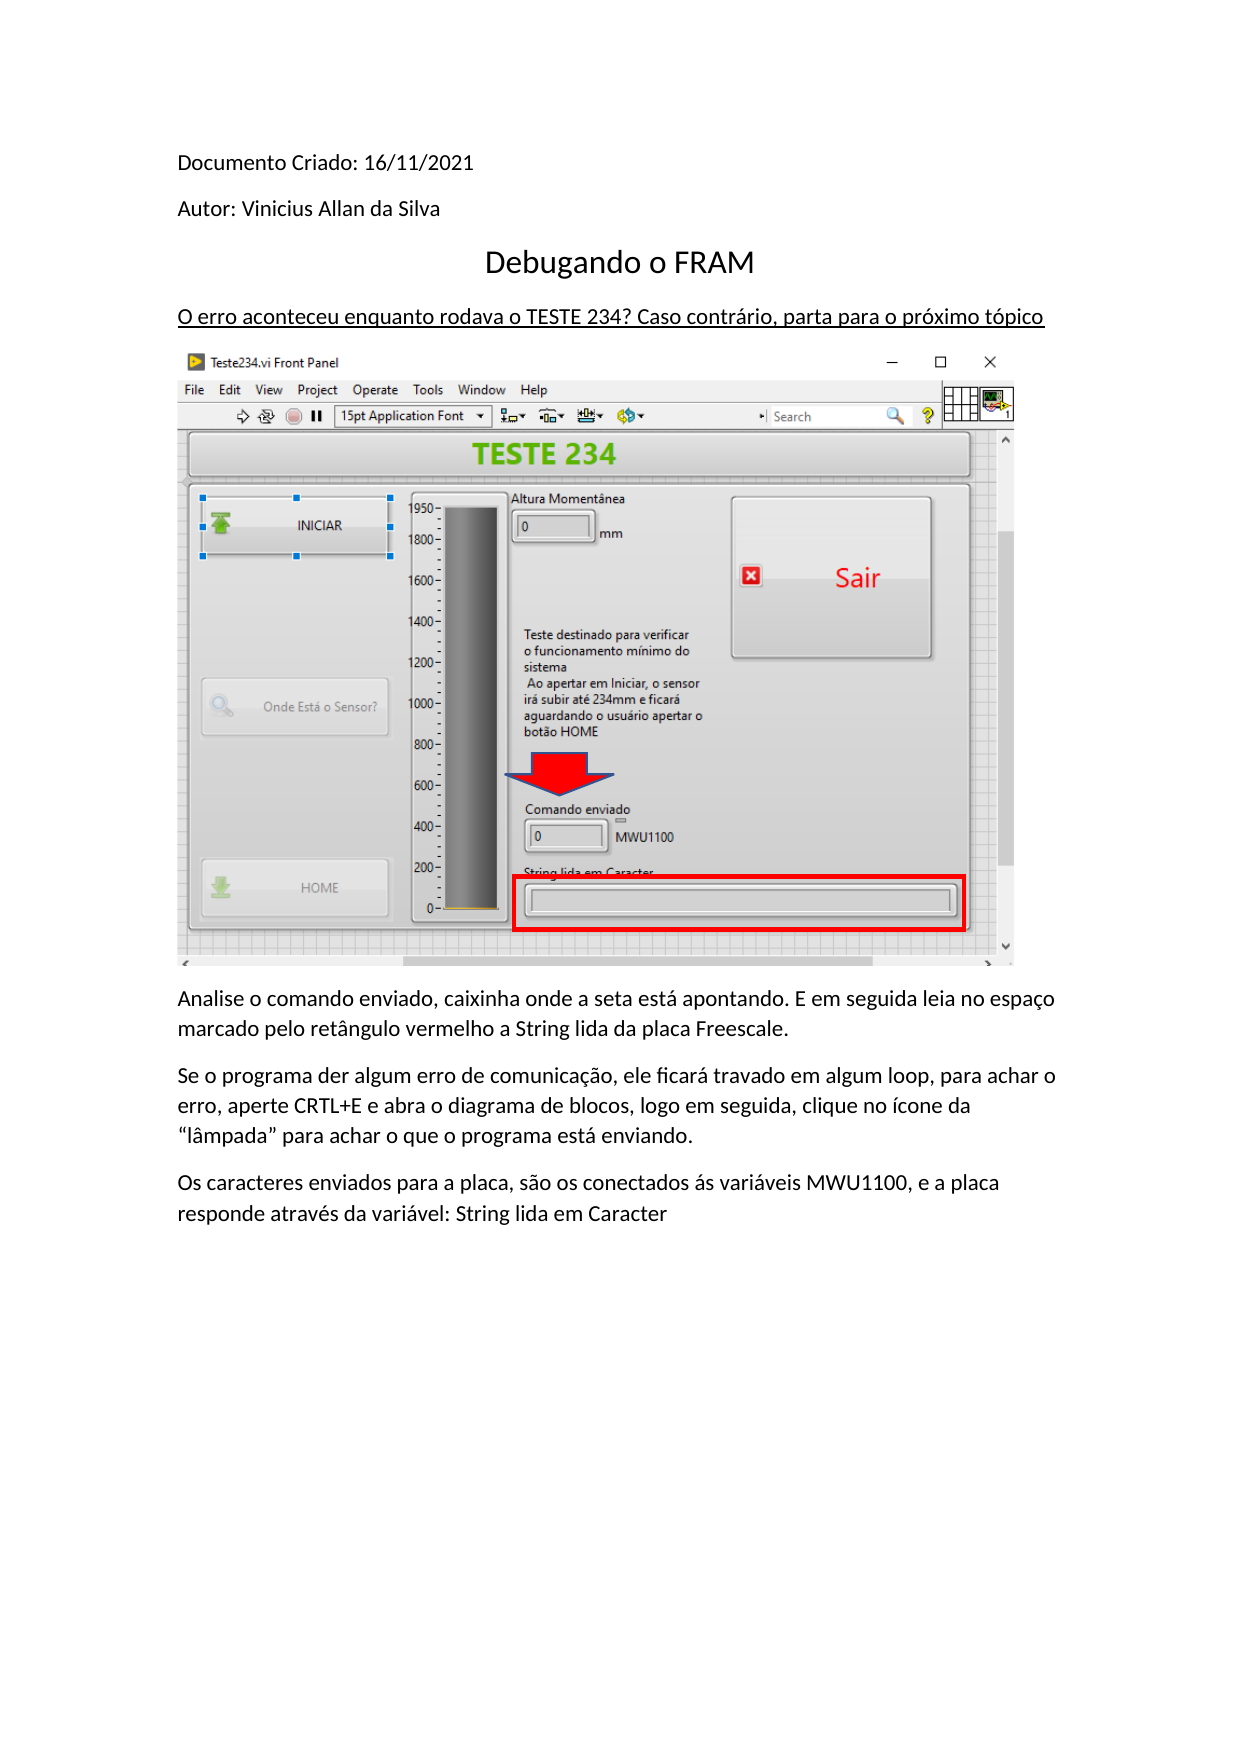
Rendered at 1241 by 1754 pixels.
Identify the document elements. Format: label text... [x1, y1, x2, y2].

text Debugando o FRAM [177, 241, 1063, 282]
text Documento Criado: 16/11/2021 [177, 148, 1063, 176]
text Analise o comando enviado, caixinha onde a seta está apontando. E em seguida leia no espaço marcado pelo retângulo vermelho a String lida da placa Freescale. [177, 984, 1063, 1042]
text O erro aconteceu enquanto rodava o TESTE 234? Caso contrário, parta para o próximo tópico [177, 302, 1063, 330]
text Autor: Vinicius Allan da Silva [177, 194, 1063, 222]
text Se o programa der algum erro de comunicação, ele ficará travado em algum loop, para achar o erro, aperte CRTL+E e abra o diagrama de blocos, logo em seguida, clique no ícone da “lâmpada” para achar o que o programa está enviando. [177, 1061, 1063, 1150]
picture [177, 348, 1015, 966]
text Os caracteres enviados para a placa, são os conectados ás variáveis MWU1100, e a placa responde através da variável: String lida em Caracter [177, 1168, 1063, 1227]
